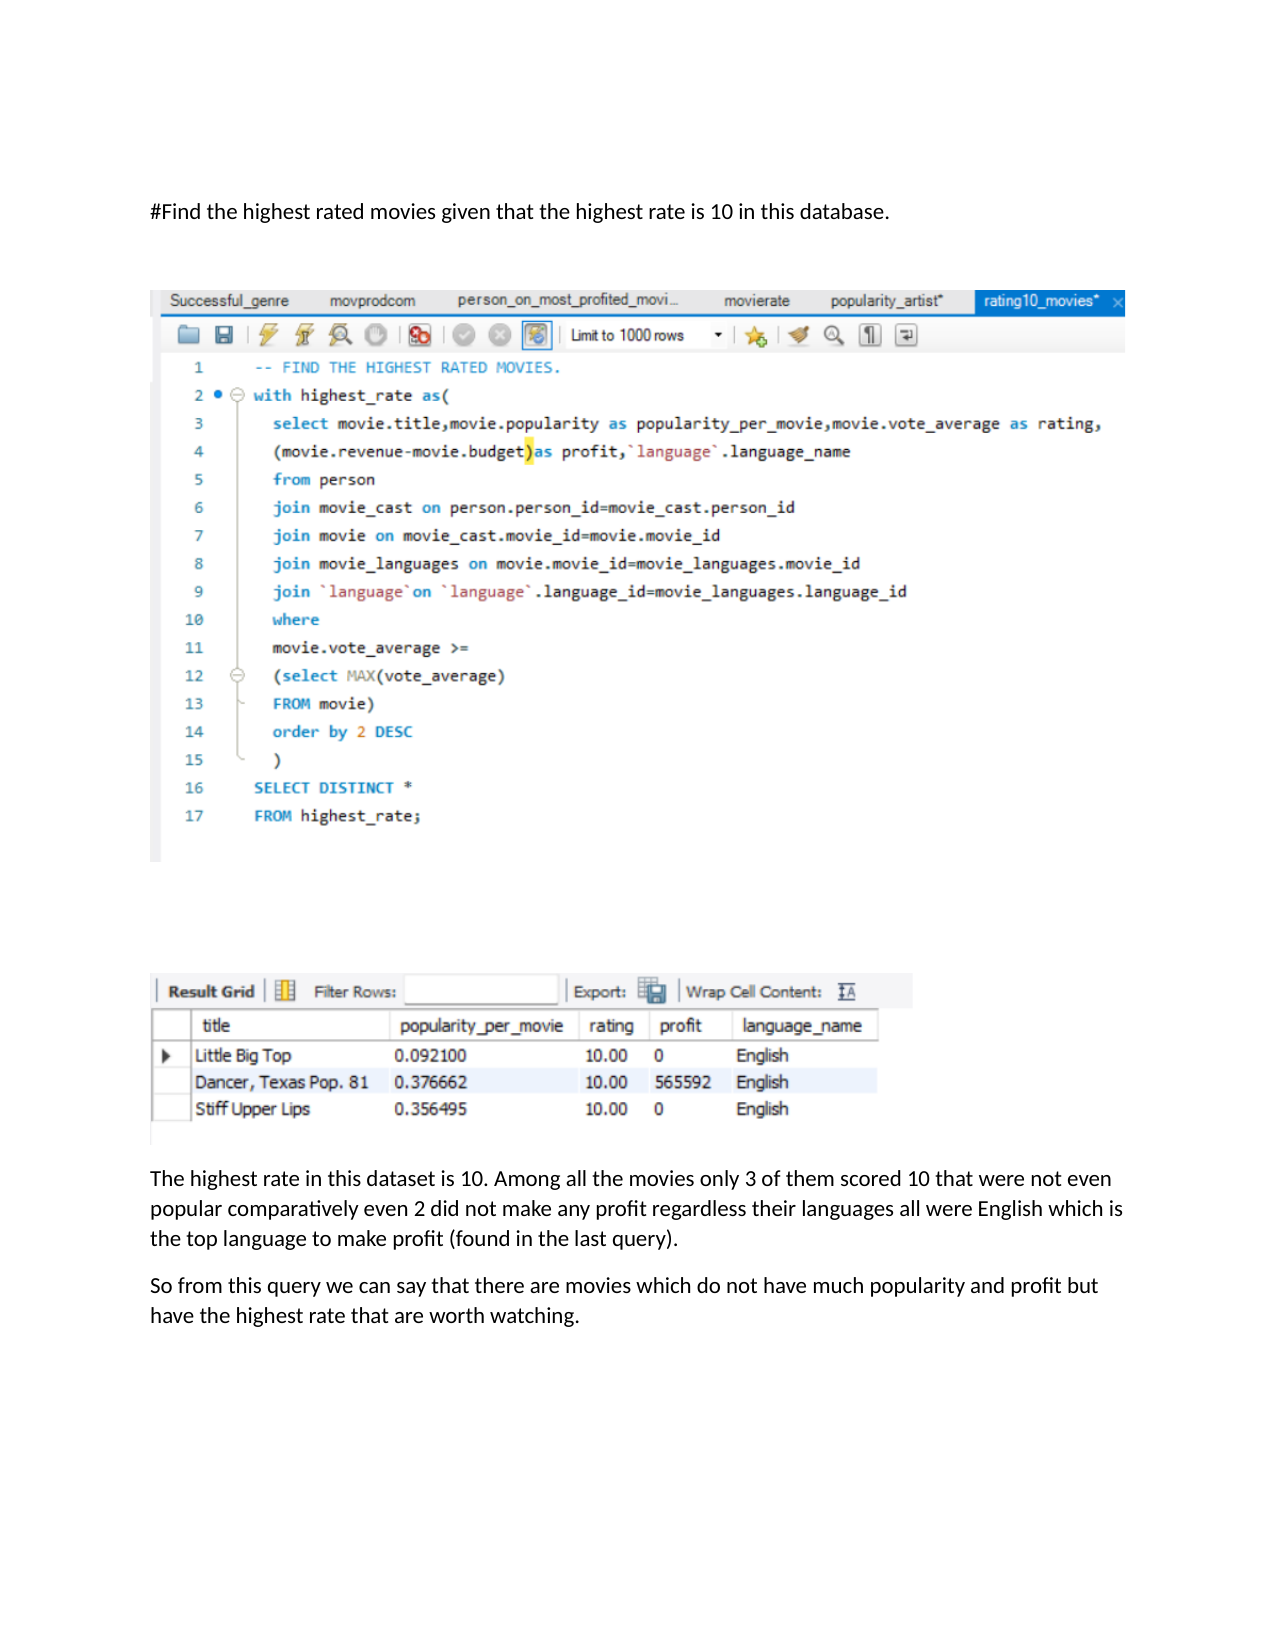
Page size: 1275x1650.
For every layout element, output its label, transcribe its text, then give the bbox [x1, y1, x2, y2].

picture [150, 290, 1125, 862]
text #Find the highest rated movies given that the highest rate is 10 in this database. [150, 197, 1125, 225]
picture [150, 973, 913, 1145]
text So from this query we can say that there are movies which do not have much popularity and profit but have the highest rate that are worth watching. [150, 1271, 1125, 1329]
text The highest rate in this dataset is 10. Among all the movies only 3 of them scored 10 that were not even popular comparatively even 2 did not make any profit regardless their languages all were English which is the top language to make profit (found in the last query). [150, 1164, 1125, 1252]
